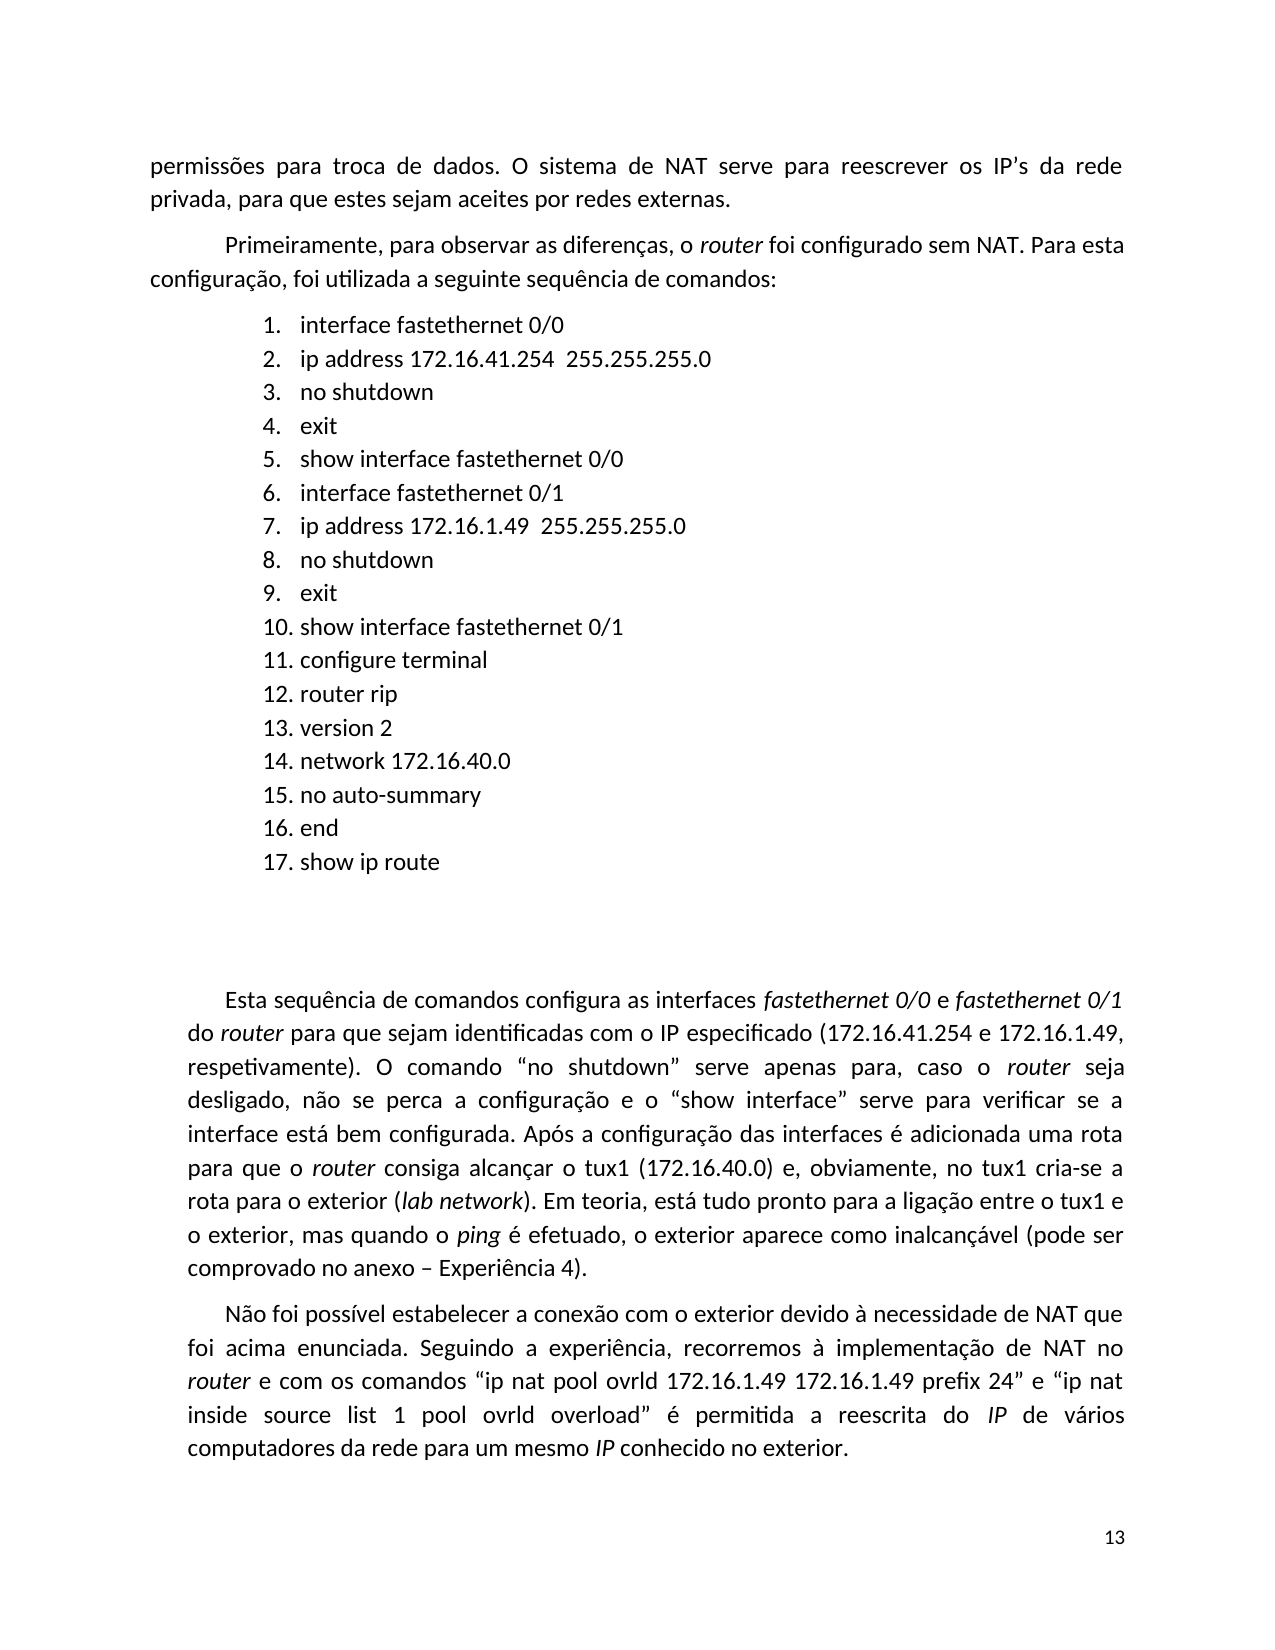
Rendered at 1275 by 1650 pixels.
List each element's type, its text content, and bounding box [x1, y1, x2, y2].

list network 172.16.40.0 [262, 586, 1125, 617]
list router rip [262, 519, 1125, 549]
list ip address 172.16.41.254 255.255.255.0 [262, 183, 1125, 214]
list interface fastethernet 0/0 [262, 150, 1125, 181]
list interface fastethernet 0/1 [262, 318, 1125, 348]
list no shutdown [262, 217, 1125, 248]
list ip address 172.16.1.49 255.255.255.0 [262, 351, 1125, 382]
list show ip route [262, 687, 1125, 717]
list version 2 [262, 552, 1125, 583]
list no shutdown [262, 385, 1125, 415]
list exit [262, 251, 1125, 281]
list configure terminal [262, 485, 1125, 516]
text Não foi possível estabelecer a conexão com o exterior devido à necessidade de NAT que foi acima enunciada. Seguindo a experiência, recorremos à implementação de NAT no router e com os comandos “ip nat pool ovrld 172.16.1.49 172.16.1.49 prefix 24” e “ip nat inside source list 1 pool ovrld overload” é permitida a reescrita do IP de vários computadores da rede para um mesmo IP conhecido no exterior. [187, 1139, 1125, 1304]
list show interface fastethernet 0/0 [262, 284, 1125, 315]
text Esta sequência de comandos configura as interfaces fastethernet 0/0 e fastethernet 0/1 do router para que sejam identificadas com o IP especificado (172.16.41.254 e 172.16.1.49, respetivamente). O comando “no shutdown” serve apenas para, caso o router seja desligado, não se perca a configuração e o “show interface” serve para verificar se a interface está bem configurada. Após a configuração das interfaces é adicionada uma rota para que o router consiga alcançar o tux1 (172.16.40.0) e, obviamente, no tux1 cria-se a rota para o exterior (lab network). Em teoria, está tudo pronto para a ligação entre o tux1 e o exterior, mas quando o ping é efetuado, o exterior aparece como inalcançável (pode ser comprovado no anexo – Experiência 4). [187, 825, 1125, 1124]
list end [262, 653, 1125, 684]
list no auto-summary [262, 619, 1125, 650]
list exit [262, 418, 1125, 449]
list show interface fastethernet 0/1 [262, 452, 1125, 482]
